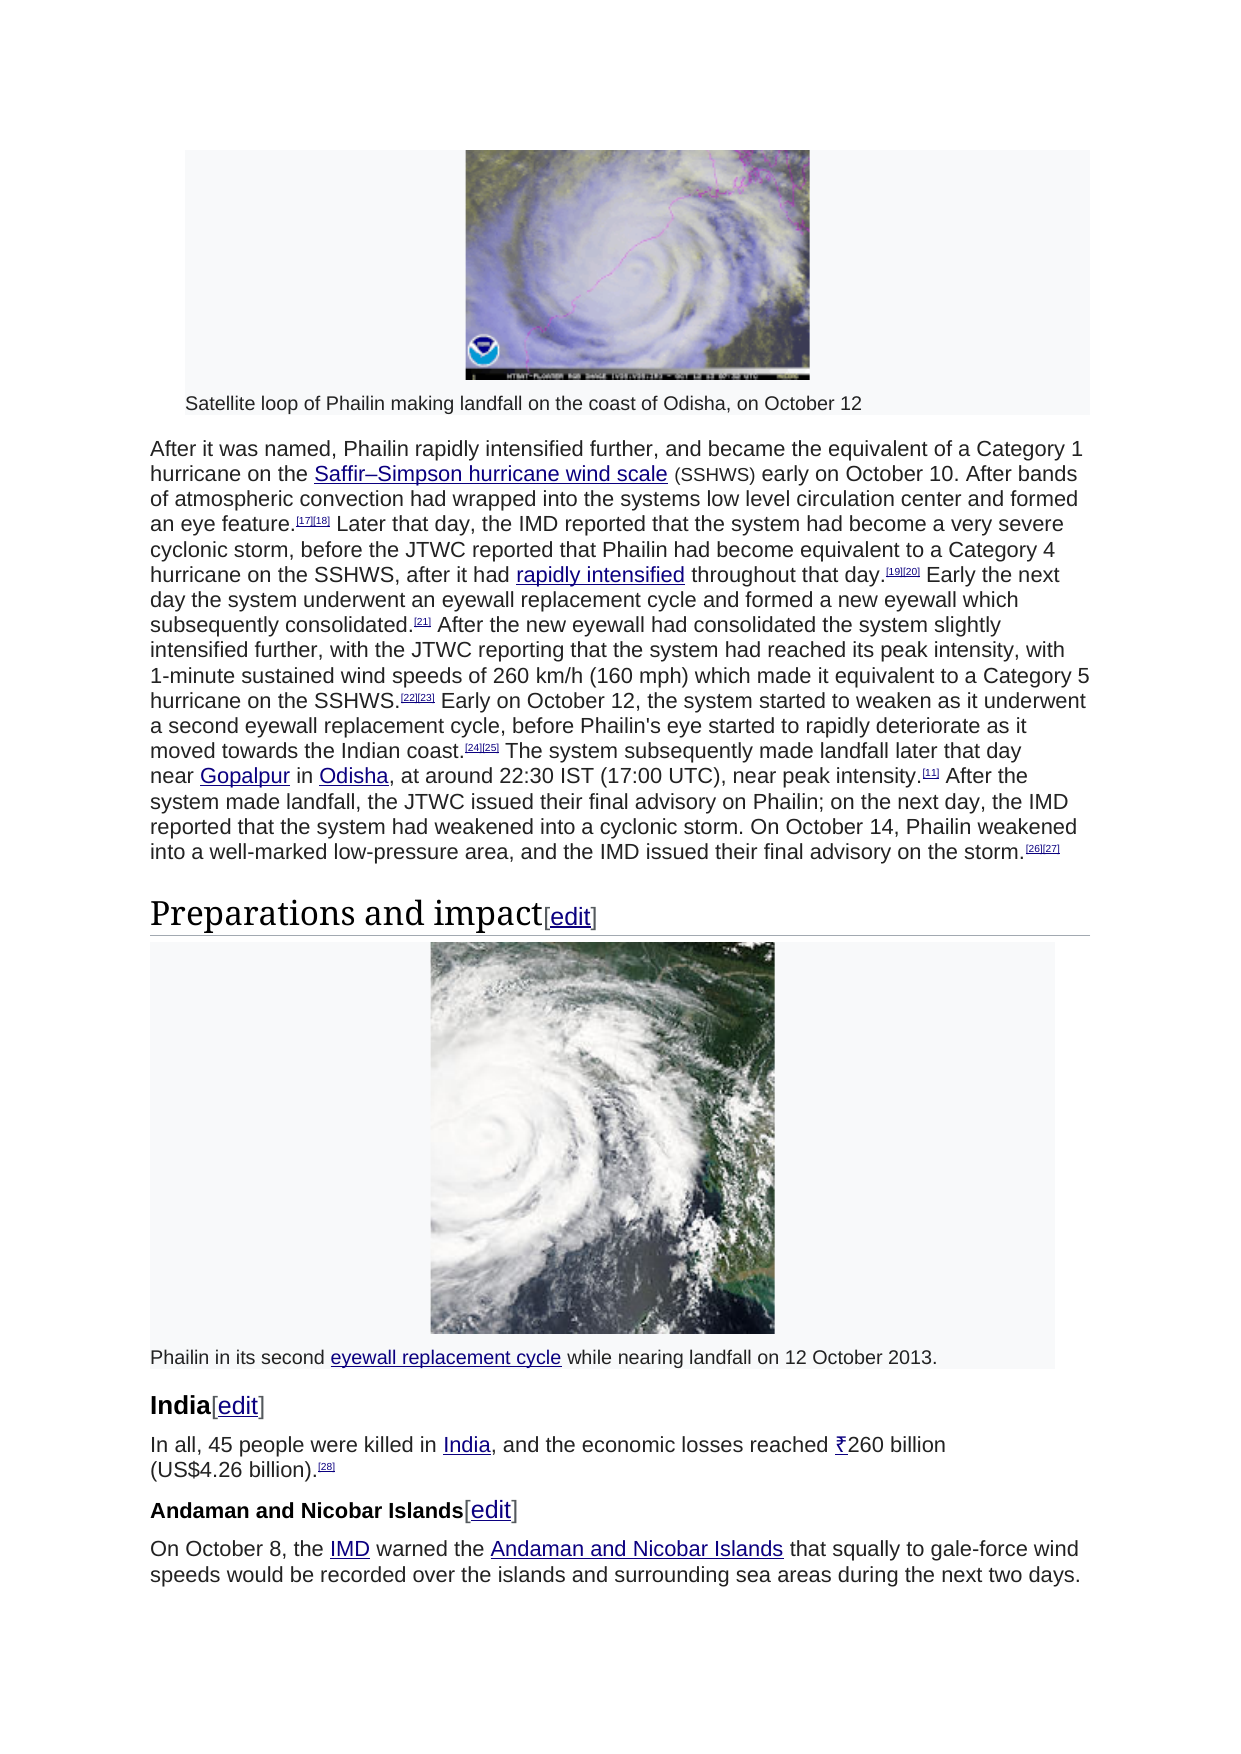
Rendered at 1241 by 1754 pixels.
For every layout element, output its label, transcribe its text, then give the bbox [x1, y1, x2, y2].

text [150, 1536, 1090, 1587]
text In all, 45 people were killed in India, and the economic losses reached ₹260 billion (US$4.26 billion).[28] [150, 1432, 1090, 1482]
text After it was named, Phailin rapidly intensified further, and became the equivalent of a Category 1 hurricane on the Saffir–Simpson hurricane wind scale (SSHWS) early on October 10. After bands of atmospheric convection had wrapped into the systems low level circulation center and formed an eye feature.[17][18] Later that day, the IMD reported that the system had become a very severe cyclonic storm, before the JTWC reported that Phailin had become equivalent to a Category 4 hurricane on the SSHWS, after it had rapidly intensified throughout that day.[19][20] Early the next day the system underwent an eyewall replacement cycle and formed a new eyewall which subsequently consolidated.[21] After the new eyewall had consolidated the system slightly intensified further, with the JTWC reporting that the system had reached its peak intensity, with 1-minute sustained wind speeds of 260 km/h (160 mph) which made it equivalent to a Category 5 hurricane on the SSHWS.[22][23] Early on October 12, the system started to weaken as it underwent a second eyewall replacement cycle, before Phailin's eye started to rapidly deteriorate as it moved towards the Indian coast.[24][25] The system subsequently made landfall later that day near Gopalpur in Odisha, at around 22:30 IST (17:00 UTC), near peak intensity.[11] After the system made landfall, the JTWC issued their final advisory on Phailin; on the next day, the IMD reported that the system had weakened into a cyclonic storm. On October 14, Phailin weakened into a well-marked low-pressure area, and the IMD issued their final advisory on the storm.[26][27] [150, 436, 1090, 864]
text India[edit] [150, 1390, 1090, 1419]
text Satellite loop of Phailin making landfall on the coast of Odisha, on October 12 [185, 380, 1090, 415]
picture [430, 942, 775, 1334]
text Andaman and Nicobar Islands[edit] [150, 1495, 1090, 1524]
text Phailin in its second eyewall replacement cycle while nearing landfall on 12 October 2013. [150, 1334, 1055, 1369]
text Preparations and impact[edit] [150, 889, 1090, 935]
picture [465, 150, 810, 380]
